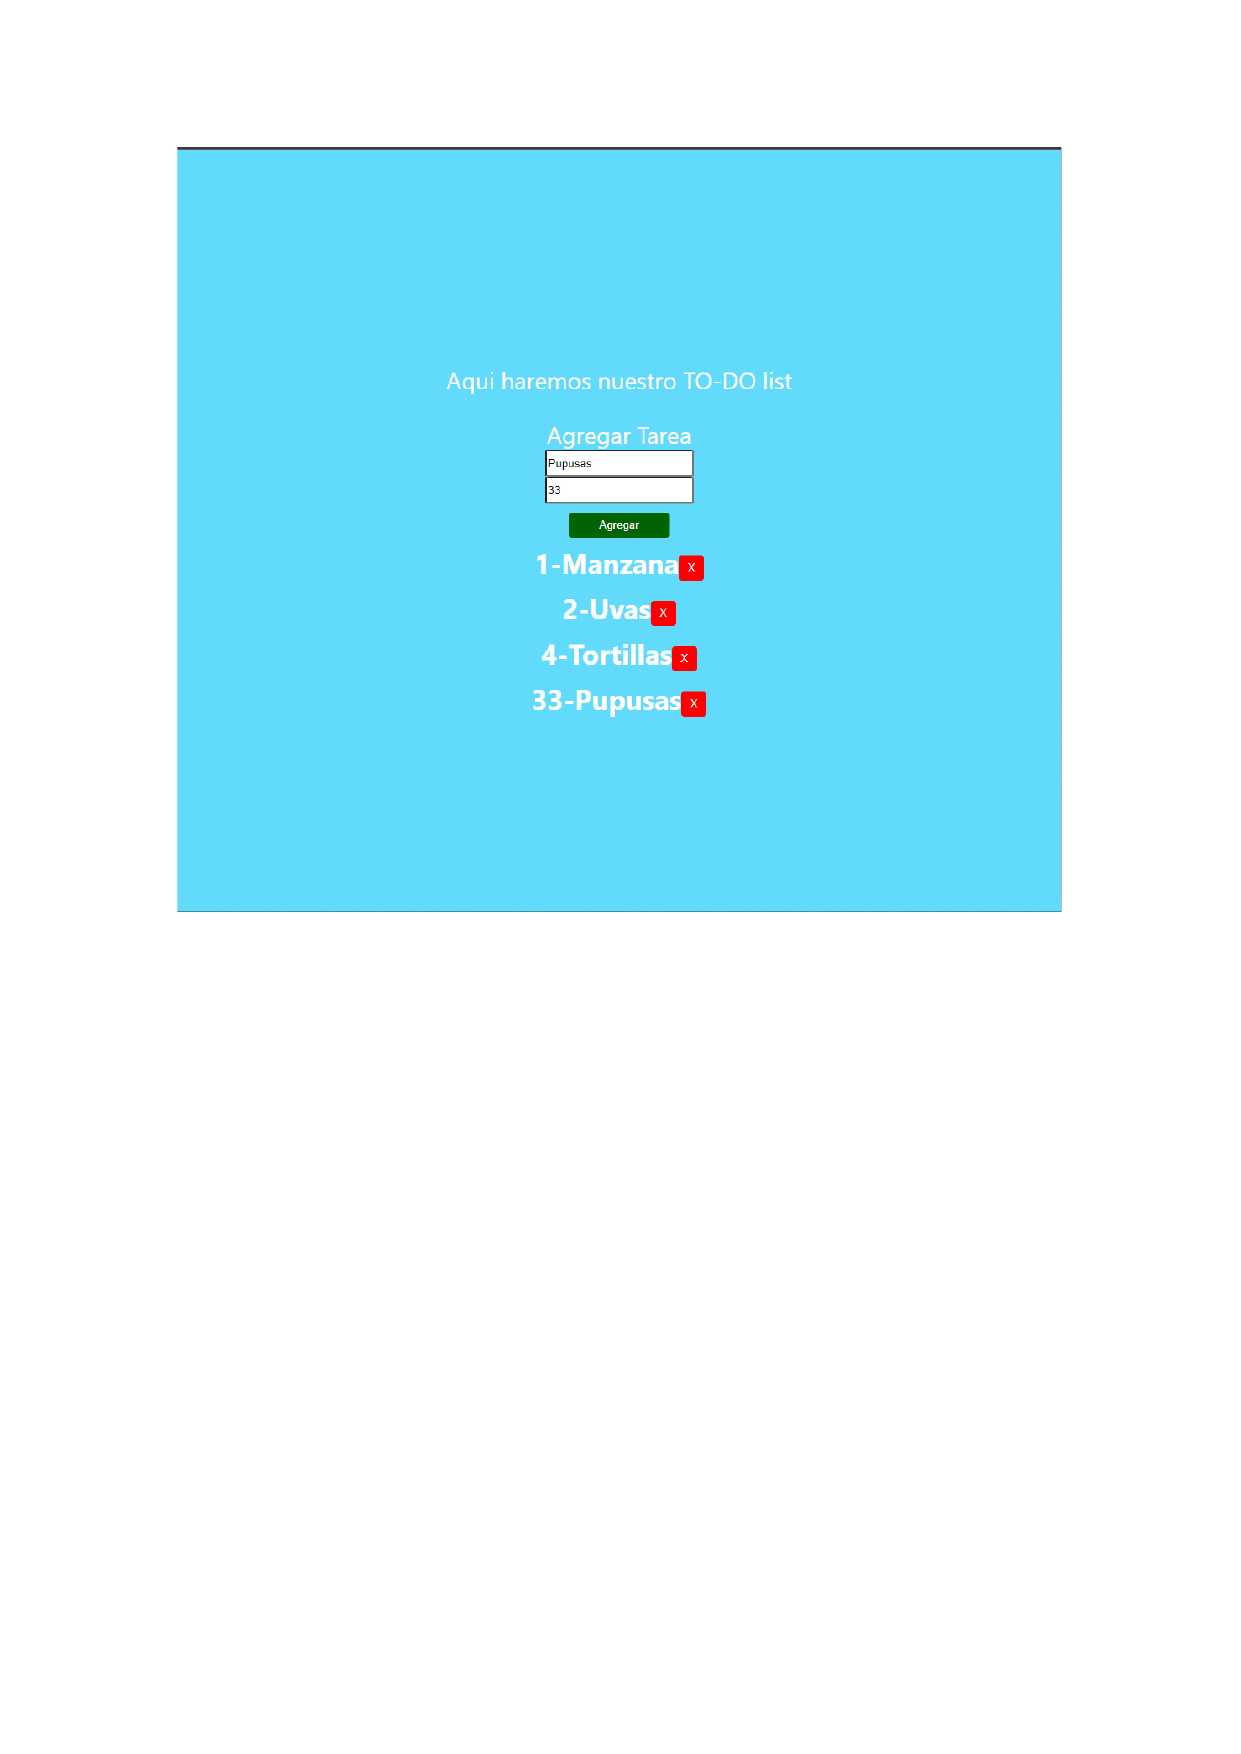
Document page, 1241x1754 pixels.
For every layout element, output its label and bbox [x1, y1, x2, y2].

picture [177, 147, 1062, 912]
